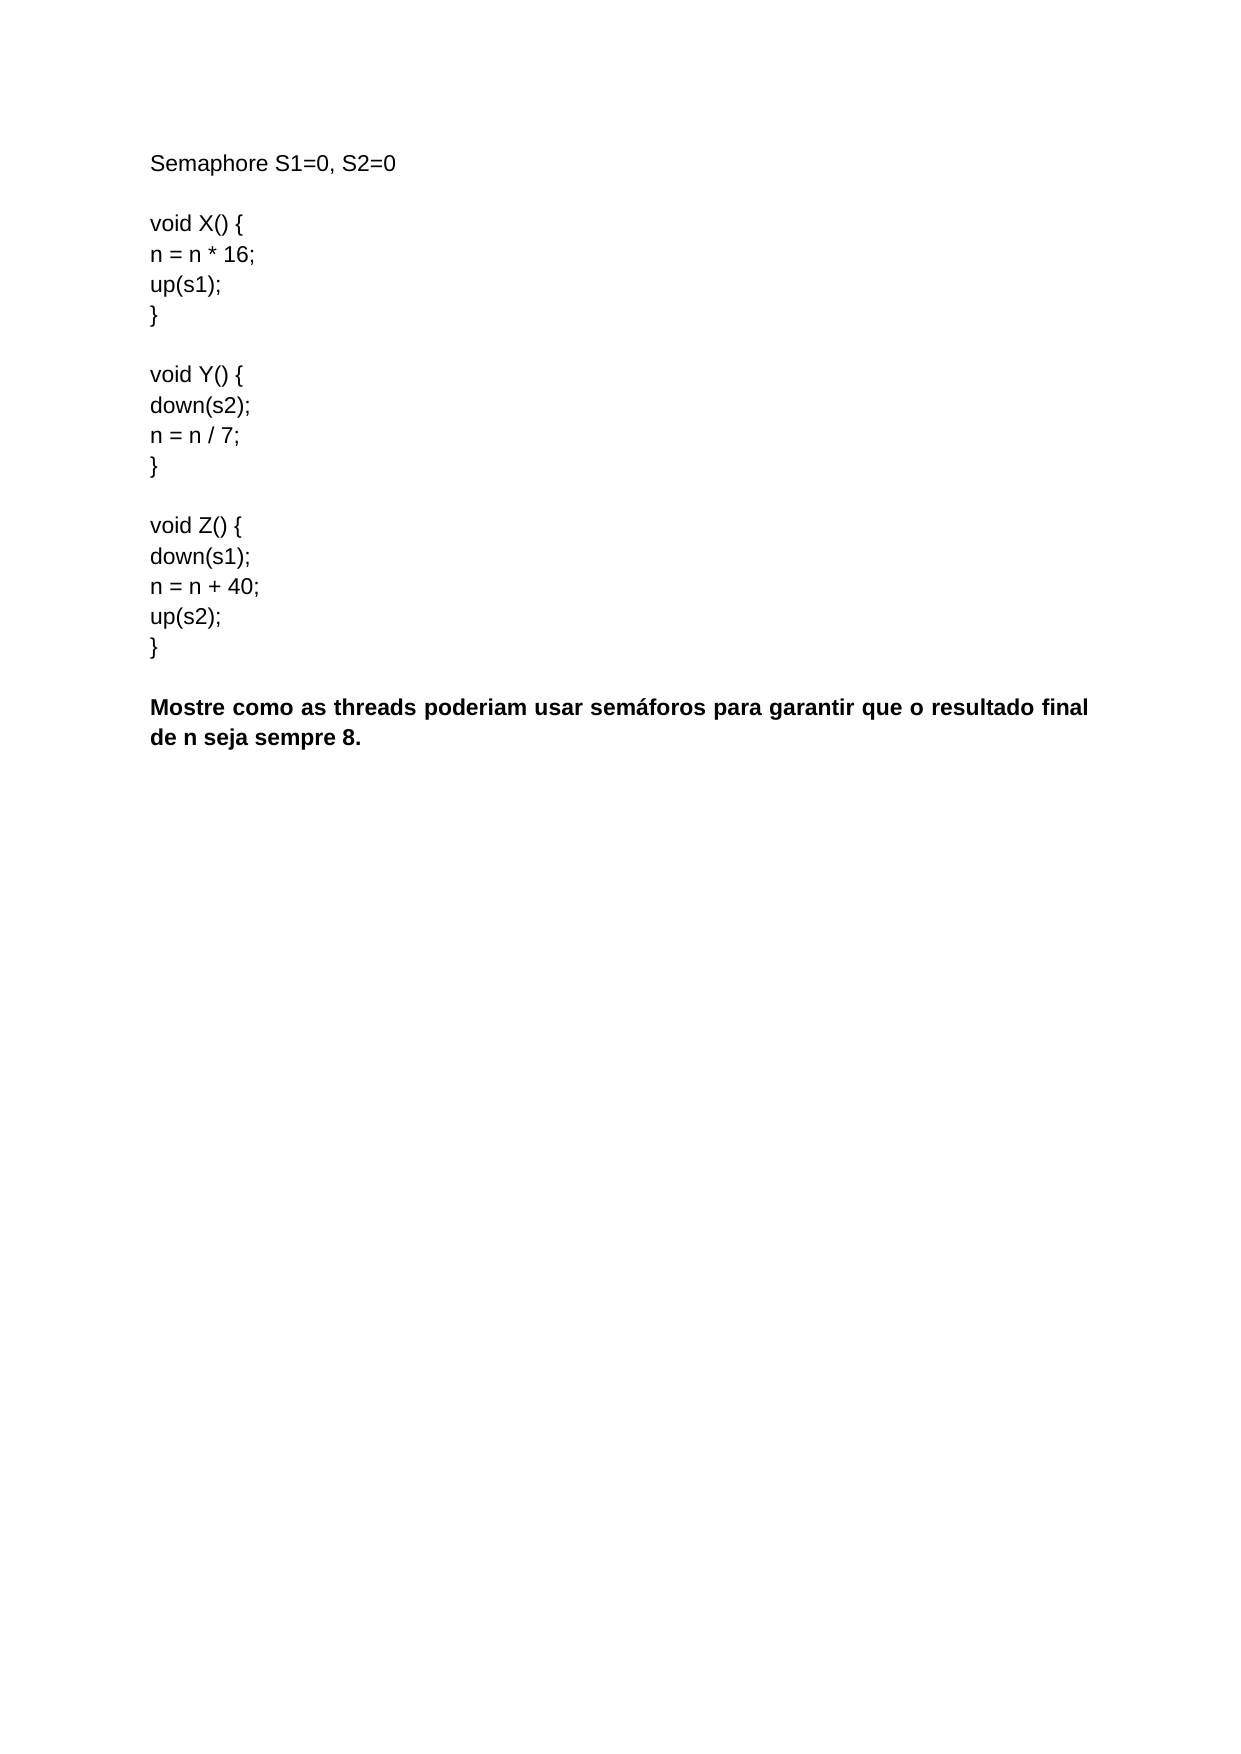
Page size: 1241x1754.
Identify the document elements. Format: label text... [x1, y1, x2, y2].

text } [150, 452, 1090, 478]
text n = n + 40; [150, 573, 1090, 599]
text } [150, 301, 1090, 327]
text void Y() { [150, 361, 1090, 388]
text Mostre como as threads poderiam usar semáforos para garantir que o resultado final de n seja sempre 8. [150, 694, 1090, 750]
text down(s2); [150, 392, 1090, 418]
text up(s1); [150, 271, 1090, 297]
text n = n * 16; [150, 241, 1090, 267]
text Semaphore S1=0, S2=0 [150, 150, 1090, 176]
text } [150, 633, 1090, 660]
text n = n / 7; [150, 422, 1090, 448]
text void X() { [150, 210, 1090, 237]
text void Z() { [150, 512, 1090, 539]
text up(s2); [150, 603, 1090, 629]
text down(s1); [150, 543, 1090, 569]
